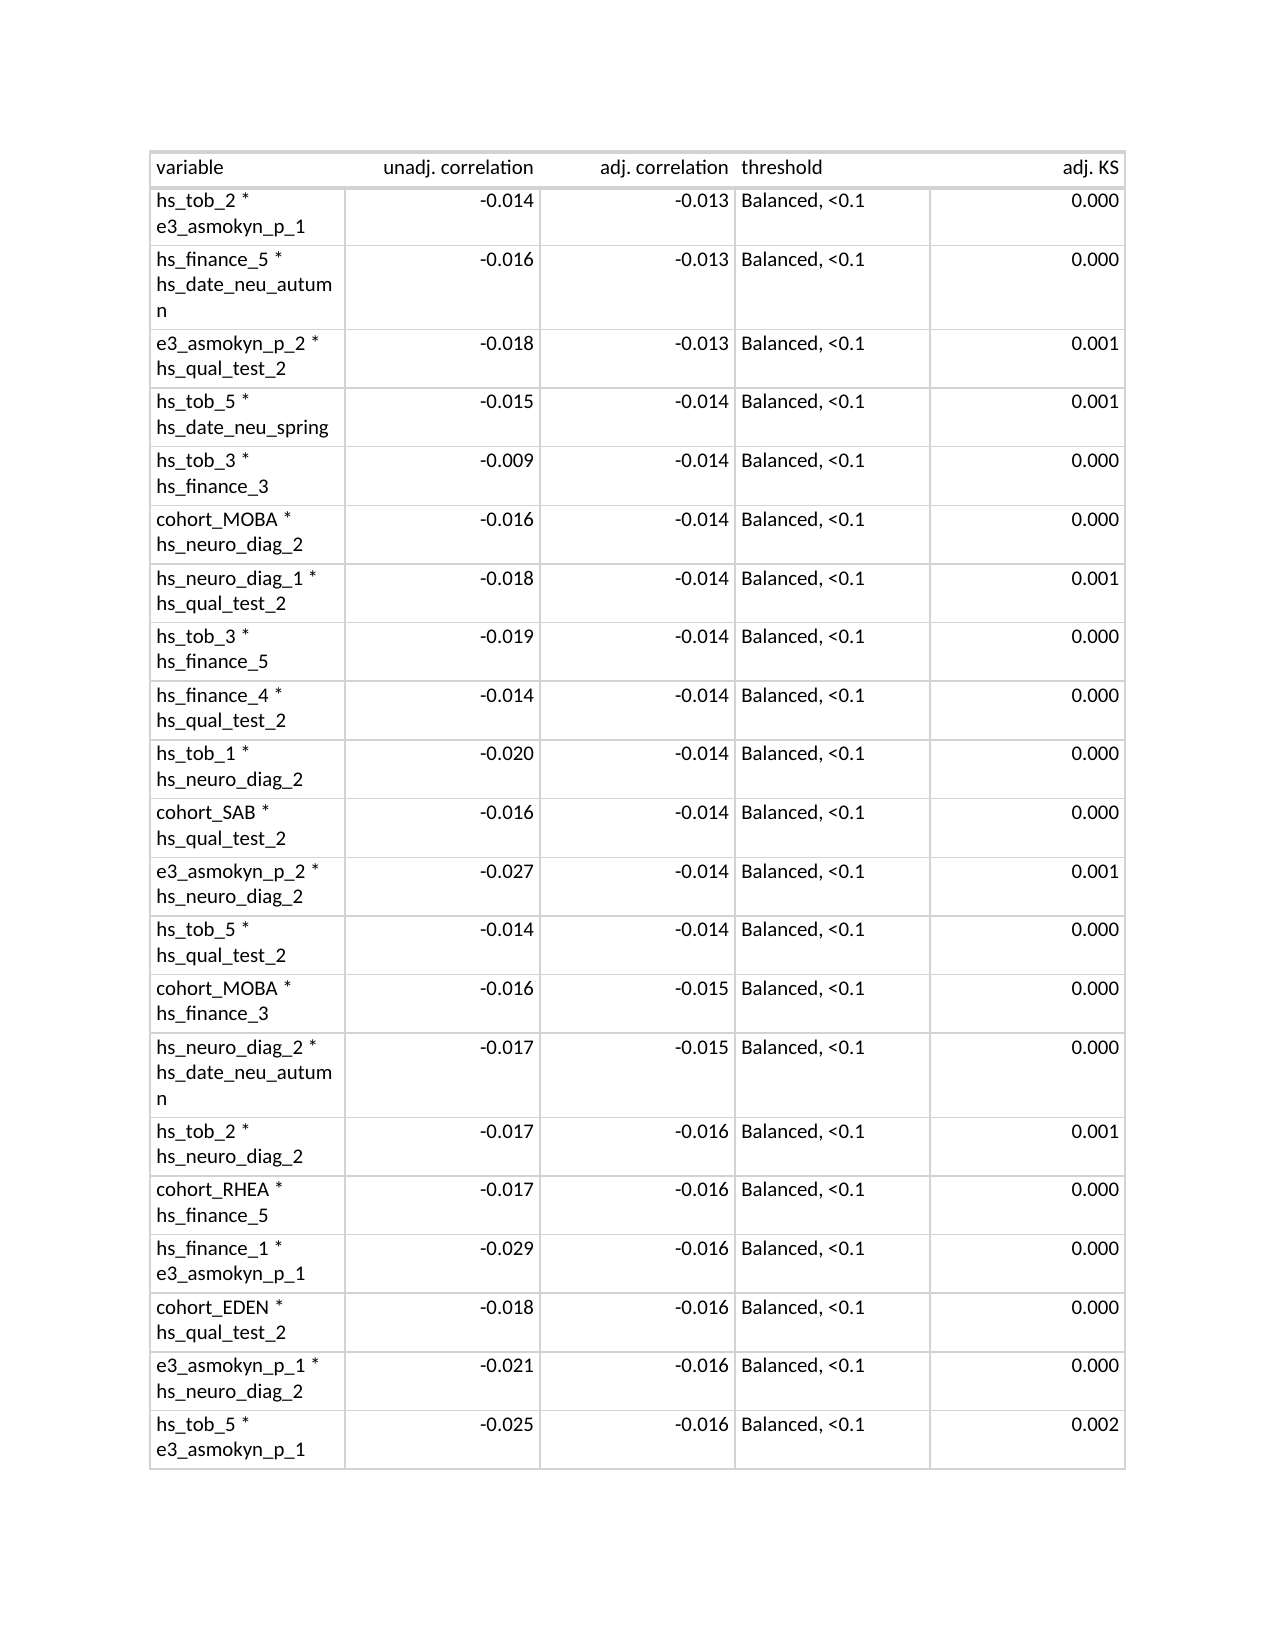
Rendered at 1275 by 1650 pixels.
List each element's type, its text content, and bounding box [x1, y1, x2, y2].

table_cell -0.016 [541, 1411, 734, 1468]
table_cell -0.017 [346, 1118, 539, 1175]
table_cell -0.016 [346, 246, 539, 328]
table_cell 0.001 [931, 858, 1124, 915]
table_cell -0.014 [541, 917, 734, 974]
table_cell 0.000 [931, 741, 1124, 798]
table_cell Balanced, <0.1 [736, 389, 929, 446]
table_cell hs_tob_5 * e3_asmokyn_p_1 [151, 1411, 344, 1468]
table_cell hs_tob_2 * hs_neuro_diag_2 [151, 1118, 344, 1175]
table_cell cohort_EDEN * hs_qual_test_2 [151, 1294, 344, 1351]
table_cell -0.014 [541, 741, 734, 798]
table_cell 0.000 [931, 975, 1124, 1032]
table_cell hs_tob_5 * hs_qual_test_2 [151, 917, 344, 974]
table_cell cohort_MOBA * hs_neuro_diag_2 [151, 506, 344, 563]
table_cell Balanced, <0.1 [736, 1177, 929, 1234]
table_cell -0.016 [541, 1118, 734, 1175]
table_cell -0.009 [346, 447, 539, 504]
table_cell Balanced, <0.1 [736, 1294, 929, 1351]
table_cell -0.018 [346, 565, 539, 622]
table_cell -0.025 [346, 1411, 539, 1468]
table_cell -0.016 [541, 1353, 734, 1409]
table_cell -0.013 [541, 330, 734, 387]
table_cell -0.014 [541, 623, 734, 680]
table_cell -0.016 [346, 975, 539, 1032]
table_header adj. correlation [540, 154, 735, 186]
table_cell -0.014 [541, 858, 734, 915]
table_cell Balanced, <0.1 [736, 741, 929, 798]
table_cell Balanced, <0.1 [736, 917, 929, 974]
table_cell 0.000 [931, 917, 1124, 974]
table_cell -0.015 [346, 389, 539, 446]
table_cell 0.000 [931, 682, 1124, 739]
table_cell -0.027 [346, 858, 539, 915]
table_cell -0.016 [541, 1235, 734, 1292]
table_cell e3_asmokyn_p_2 * hs_neuro_diag_2 [151, 858, 344, 915]
table_header threshold [735, 154, 930, 186]
table_cell Balanced, <0.1 [736, 1118, 929, 1175]
table_cell cohort_MOBA * hs_finance_3 [151, 975, 344, 1032]
table_cell -0.014 [541, 799, 734, 856]
table_cell 0.001 [931, 389, 1124, 446]
table_cell hs_tob_1 * hs_neuro_diag_2 [151, 741, 344, 798]
table_cell -0.013 [541, 190, 734, 244]
table_cell -0.029 [346, 1235, 539, 1292]
table_cell hs_finance_1 * e3_asmokyn_p_1 [151, 1235, 344, 1292]
table_cell -0.014 [541, 389, 734, 446]
table_cell 0.000 [931, 190, 1124, 244]
table_cell 0.000 [931, 799, 1124, 856]
table_cell -0.014 [346, 682, 539, 739]
table_cell Balanced, <0.1 [736, 1235, 929, 1292]
table_cell 0.000 [931, 1294, 1124, 1351]
table_cell Balanced, <0.1 [736, 1034, 929, 1116]
table_cell hs_tob_2 * e3_asmokyn_p_1 [151, 190, 344, 244]
table_header variable [151, 154, 345, 186]
table_cell -0.016 [346, 799, 539, 856]
table_cell Balanced, <0.1 [736, 447, 929, 504]
table_cell 0.001 [931, 1118, 1124, 1175]
table_cell -0.020 [346, 741, 539, 798]
table_cell Balanced, <0.1 [736, 330, 929, 387]
table_cell 0.000 [931, 1177, 1124, 1234]
table_cell hs_tob_5 * hs_date_neu_spring [151, 389, 344, 446]
table_cell -0.016 [541, 1177, 734, 1234]
table_cell hs_neuro_diag_1 * hs_qual_test_2 [151, 565, 344, 622]
table_cell Balanced, <0.1 [736, 682, 929, 739]
table_cell -0.019 [346, 623, 539, 680]
table_cell -0.014 [541, 447, 734, 504]
table_cell hs_finance_5 * hs_date_neu_autumn [151, 246, 344, 328]
table_cell 0.000 [931, 1235, 1124, 1292]
table_cell Balanced, <0.1 [736, 246, 929, 328]
table_cell -0.013 [541, 246, 734, 328]
table_cell -0.021 [346, 1353, 539, 1409]
table_cell 0.000 [931, 1034, 1124, 1116]
table_cell -0.016 [346, 506, 539, 563]
table_cell hs_tob_3 * hs_finance_3 [151, 447, 344, 504]
table_cell e3_asmokyn_p_1 * hs_neuro_diag_2 [151, 1353, 344, 1409]
table_cell -0.015 [541, 975, 734, 1032]
table_cell -0.014 [541, 565, 734, 622]
table_cell 0.000 [931, 246, 1124, 328]
table_cell 0.001 [931, 330, 1124, 387]
table_cell -0.015 [541, 1034, 734, 1116]
table_cell 0.000 [931, 506, 1124, 563]
table_cell -0.018 [346, 1294, 539, 1351]
table_header unadj. correlation [345, 154, 540, 186]
table_cell Balanced, <0.1 [736, 565, 929, 622]
table_cell -0.017 [346, 1034, 539, 1116]
table_cell e3_asmokyn_p_2 * hs_qual_test_2 [151, 330, 344, 387]
table_cell Balanced, <0.1 [736, 799, 929, 856]
table_header adj. KS [930, 154, 1124, 186]
table_cell -0.014 [541, 506, 734, 563]
table_cell Balanced, <0.1 [736, 975, 929, 1032]
table_cell 0.000 [931, 1353, 1124, 1409]
table_cell Balanced, <0.1 [736, 1411, 929, 1468]
table_cell Balanced, <0.1 [736, 858, 929, 915]
table_cell -0.017 [346, 1177, 539, 1234]
table_cell -0.014 [346, 190, 539, 244]
table_cell cohort_SAB * hs_qual_test_2 [151, 799, 344, 856]
table_cell Balanced, <0.1 [736, 1353, 929, 1409]
table_cell Balanced, <0.1 [736, 623, 929, 680]
table_cell hs_neuro_diag_2 * hs_date_neu_autumn [151, 1034, 344, 1116]
table_cell 0.001 [931, 565, 1124, 622]
table_cell -0.014 [541, 682, 734, 739]
table_cell cohort_RHEA * hs_finance_5 [151, 1177, 344, 1234]
table_cell hs_finance_4 * hs_qual_test_2 [151, 682, 344, 739]
table_cell hs_tob_3 * hs_finance_5 [151, 623, 344, 680]
table_cell -0.014 [346, 917, 539, 974]
table_cell 0.000 [931, 447, 1124, 504]
table_cell 0.002 [931, 1411, 1124, 1468]
table_cell -0.018 [346, 330, 539, 387]
table_cell -0.016 [541, 1294, 734, 1351]
table_cell Balanced, <0.1 [736, 190, 929, 244]
table_cell Balanced, <0.1 [736, 506, 929, 563]
table_cell 0.000 [931, 623, 1124, 680]
